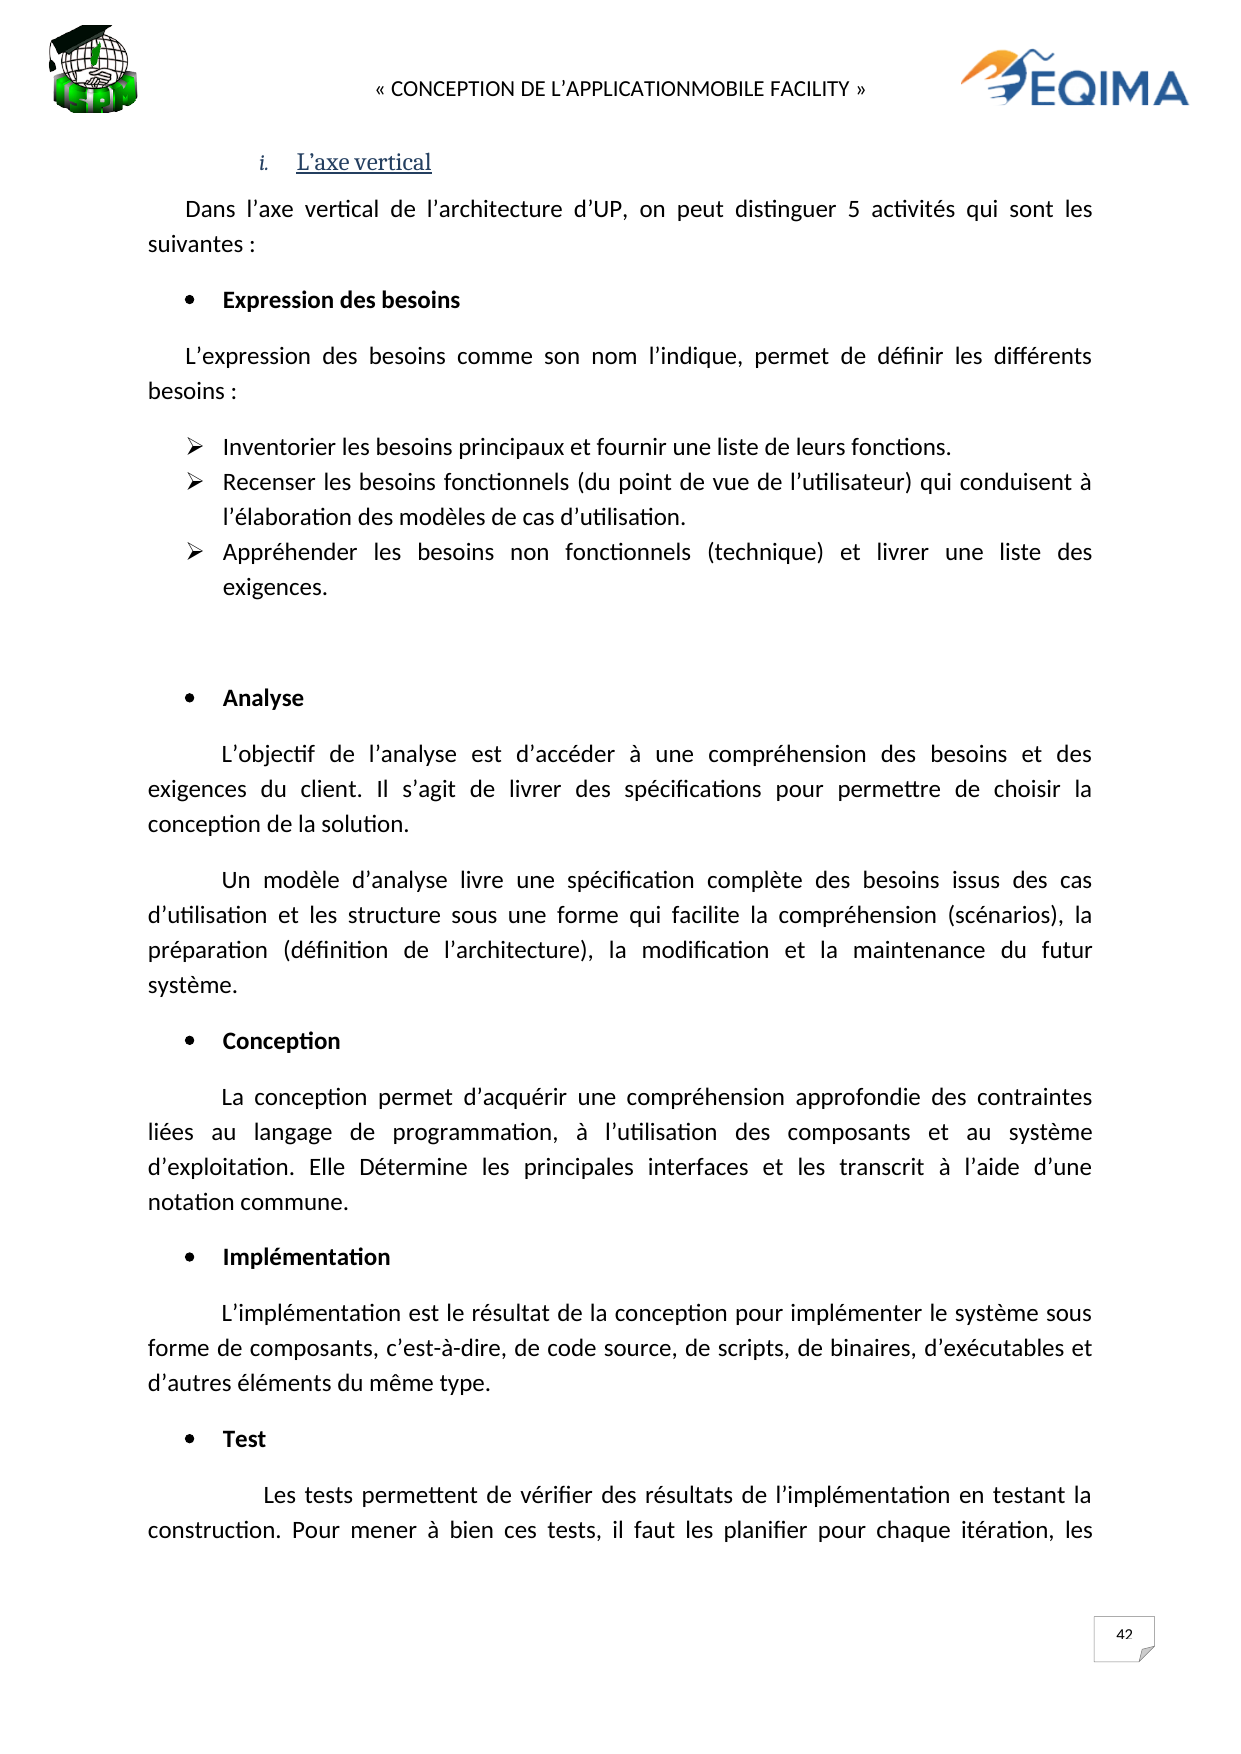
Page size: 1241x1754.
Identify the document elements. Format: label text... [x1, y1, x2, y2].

text Dans l’axe vertical de l’architecture d’UP, on peut distinguer 5 activités qui sont les suivantes : [148, 193, 1093, 259]
list Analyse [185, 682, 1093, 713]
picture [48, 25, 138, 113]
text L’objectif de l’analyse est d’accéder à une compréhension des besoins et des exigences du client. Il s’agit de livrer des spécifications pour permettre de choisir la conception de la solution. [148, 738, 1093, 839]
text La conception permet d’acquérir une compréhension approfondie des contraintes liées au langage de programmation, à l’utilisation des composants et au système d’exploitation. Elle Détermine les principales interfaces et les transcrit à l’aide d’une notation commune. [148, 1081, 1093, 1216]
text L’implémentation est le résultat de la conception pour implémenter le système sous forme de composants, c’est-à-dire, de code source, de scripts, de binaires, d’exécutables et d’autres éléments du même type. [148, 1297, 1093, 1398]
subtitle L’axe vertical [259, 148, 1093, 176]
list Test [185, 1423, 1093, 1454]
list Appréhender les besoins non fonctionnels (technique) et livrer une liste des exigences. [185, 536, 1093, 601]
list Inventorier les besoins principaux et fournir une liste de leurs fonctions. [185, 431, 1093, 461]
text Un modèle d’analyse livre une spécification complète des besoins issus des cas d’utilisation et les structure sous une forme qui facilite la compréhension (scénarios), la préparation (définition de l’architecture), la modification et la maintenance du futur système. [148, 864, 1093, 999]
list Conception [185, 1025, 1093, 1055]
picture [961, 48, 1191, 105]
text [148, 1479, 1093, 1544]
list Expression des besoins [185, 284, 1093, 314]
list Implémentation [185, 1241, 1093, 1272]
text L’expression des besoins comme son nom l’indique, permet de définir les différents besoins : [148, 340, 1093, 405]
list Recenser les besoins fonctionnels (du point de vue de l’utilisateur) qui conduisent à l’élaboration des modèles de cas d’utilisation. [185, 466, 1093, 531]
